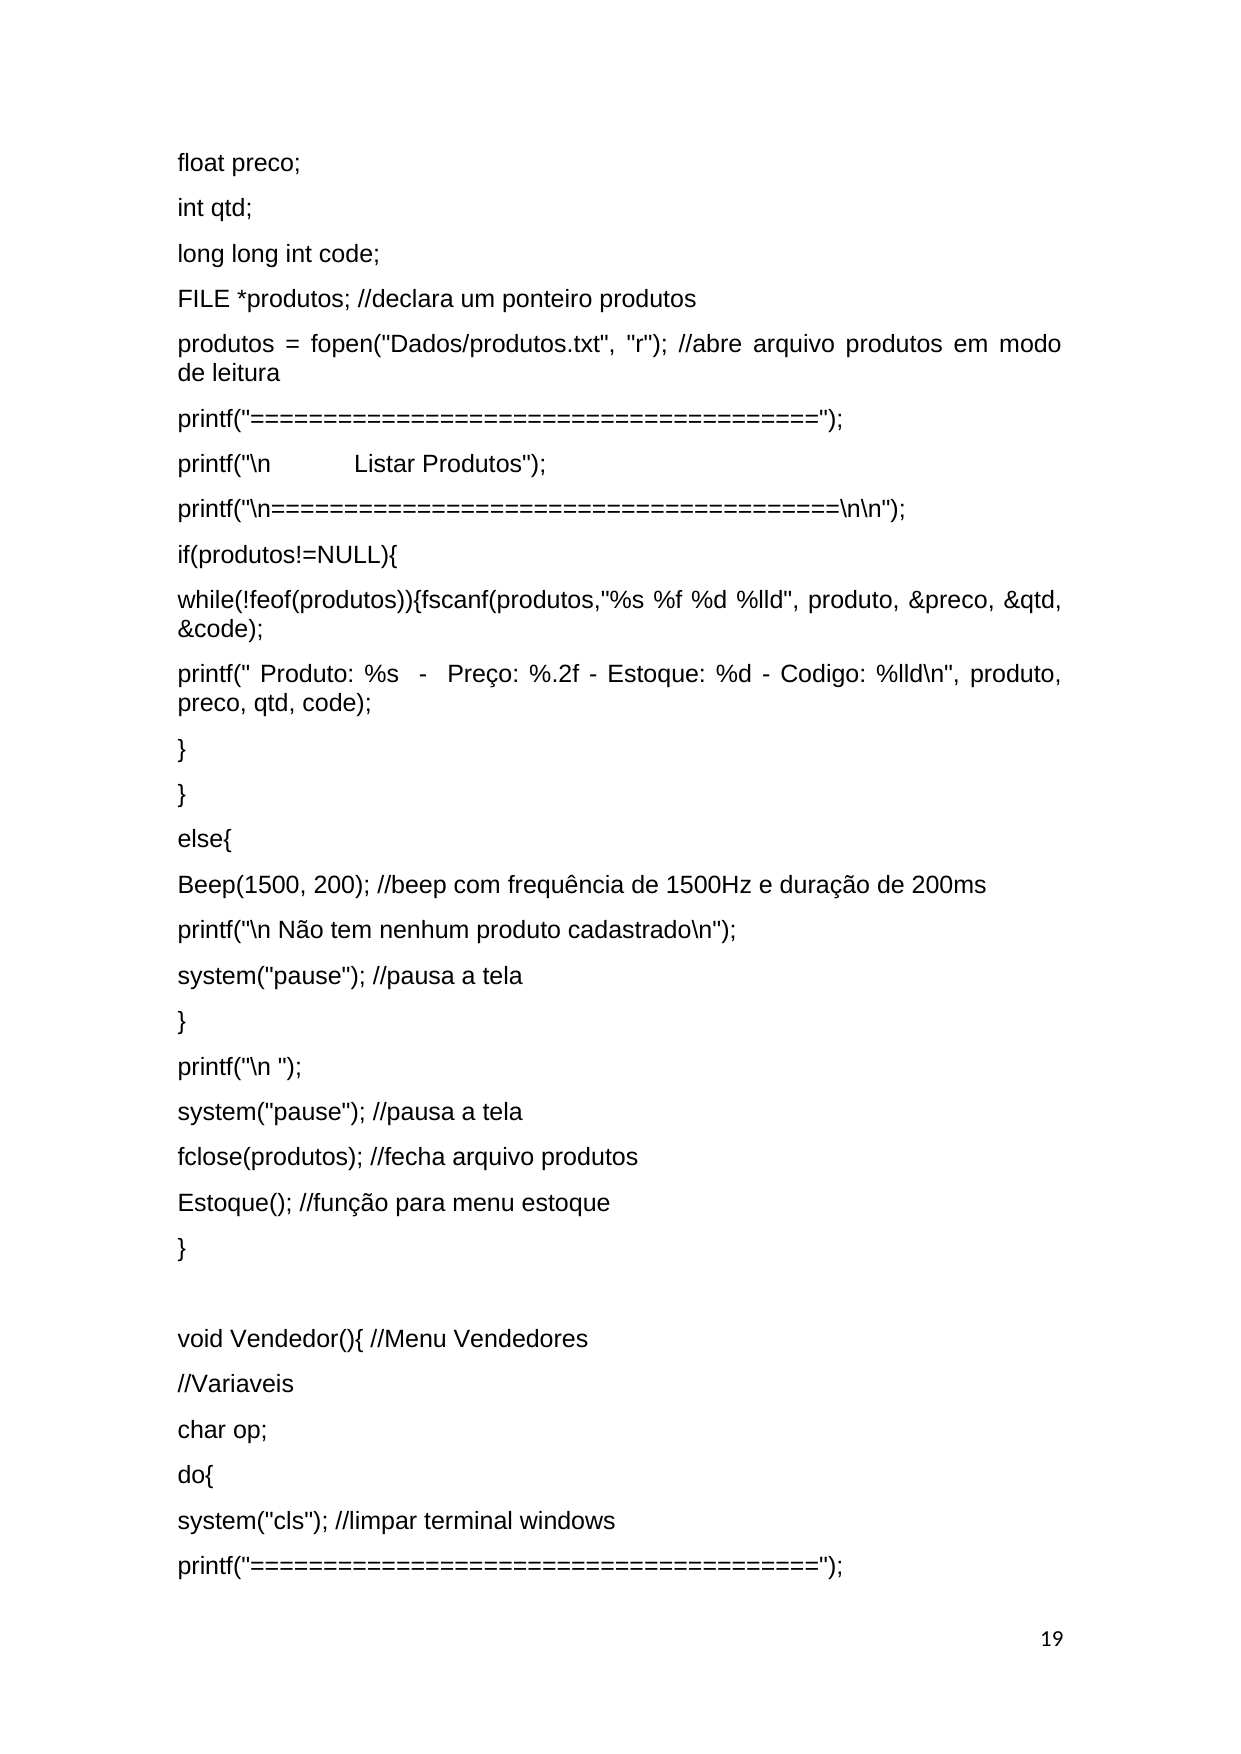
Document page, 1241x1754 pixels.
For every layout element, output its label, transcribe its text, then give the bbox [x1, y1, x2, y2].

text } [177, 1233, 1063, 1262]
text system("pause"); //pausa a tela [177, 1097, 1063, 1126]
text int qtd; [177, 193, 1063, 222]
text printf("\n Listar Produtos"); [177, 449, 1063, 478]
text printf("======================================="); [177, 403, 1063, 432]
text else{ [177, 824, 1063, 853]
text do{ [177, 1460, 1063, 1489]
text long long int code; [177, 238, 1063, 267]
text } [177, 733, 1063, 762]
text if(produtos!=NULL){ [177, 540, 1063, 568]
text system("cls"); //limpar terminal windows [177, 1506, 1063, 1534]
text printf(" Produto: %s - Preço: %.2f - Estoque: %d - Codigo: %lld\n", produto, preco, qtd, code); [177, 659, 1063, 717]
text char op; [177, 1415, 1063, 1443]
text while(!feof(produtos)){fscanf(produtos,"%s %f %d %lld", produto, &preco, &qtd, &code); [177, 585, 1063, 643]
text void Vendedor(){ //Menu Vendedores [177, 1324, 1063, 1353]
text float preco; [177, 148, 1063, 176]
text printf("\n "); [177, 1051, 1063, 1080]
text FILE *produtos; //declara um ponteiro produtos [177, 284, 1063, 313]
text system("pause"); //pausa a tela [177, 961, 1063, 989]
text printf("\n=======================================\n\n"); [177, 494, 1063, 523]
text produtos = fopen("Dados/produtos.txt", "r"); //abre arquivo produtos em modo de leitura [177, 329, 1063, 387]
text printf("\n Não tem nenhum produto cadastrado\n"); [177, 915, 1063, 944]
text //Variaveis [177, 1369, 1063, 1398]
text Beep(1500, 200); //beep com frequência de 1500Hz e duração de 200ms [177, 870, 1063, 898]
text fclose(produtos); //fecha arquivo produtos [177, 1142, 1063, 1171]
text Estoque(); //função para menu estoque [177, 1188, 1063, 1216]
text printf("======================================="); [177, 1551, 1063, 1580]
text } [177, 779, 1063, 808]
text } [177, 1006, 1063, 1035]
